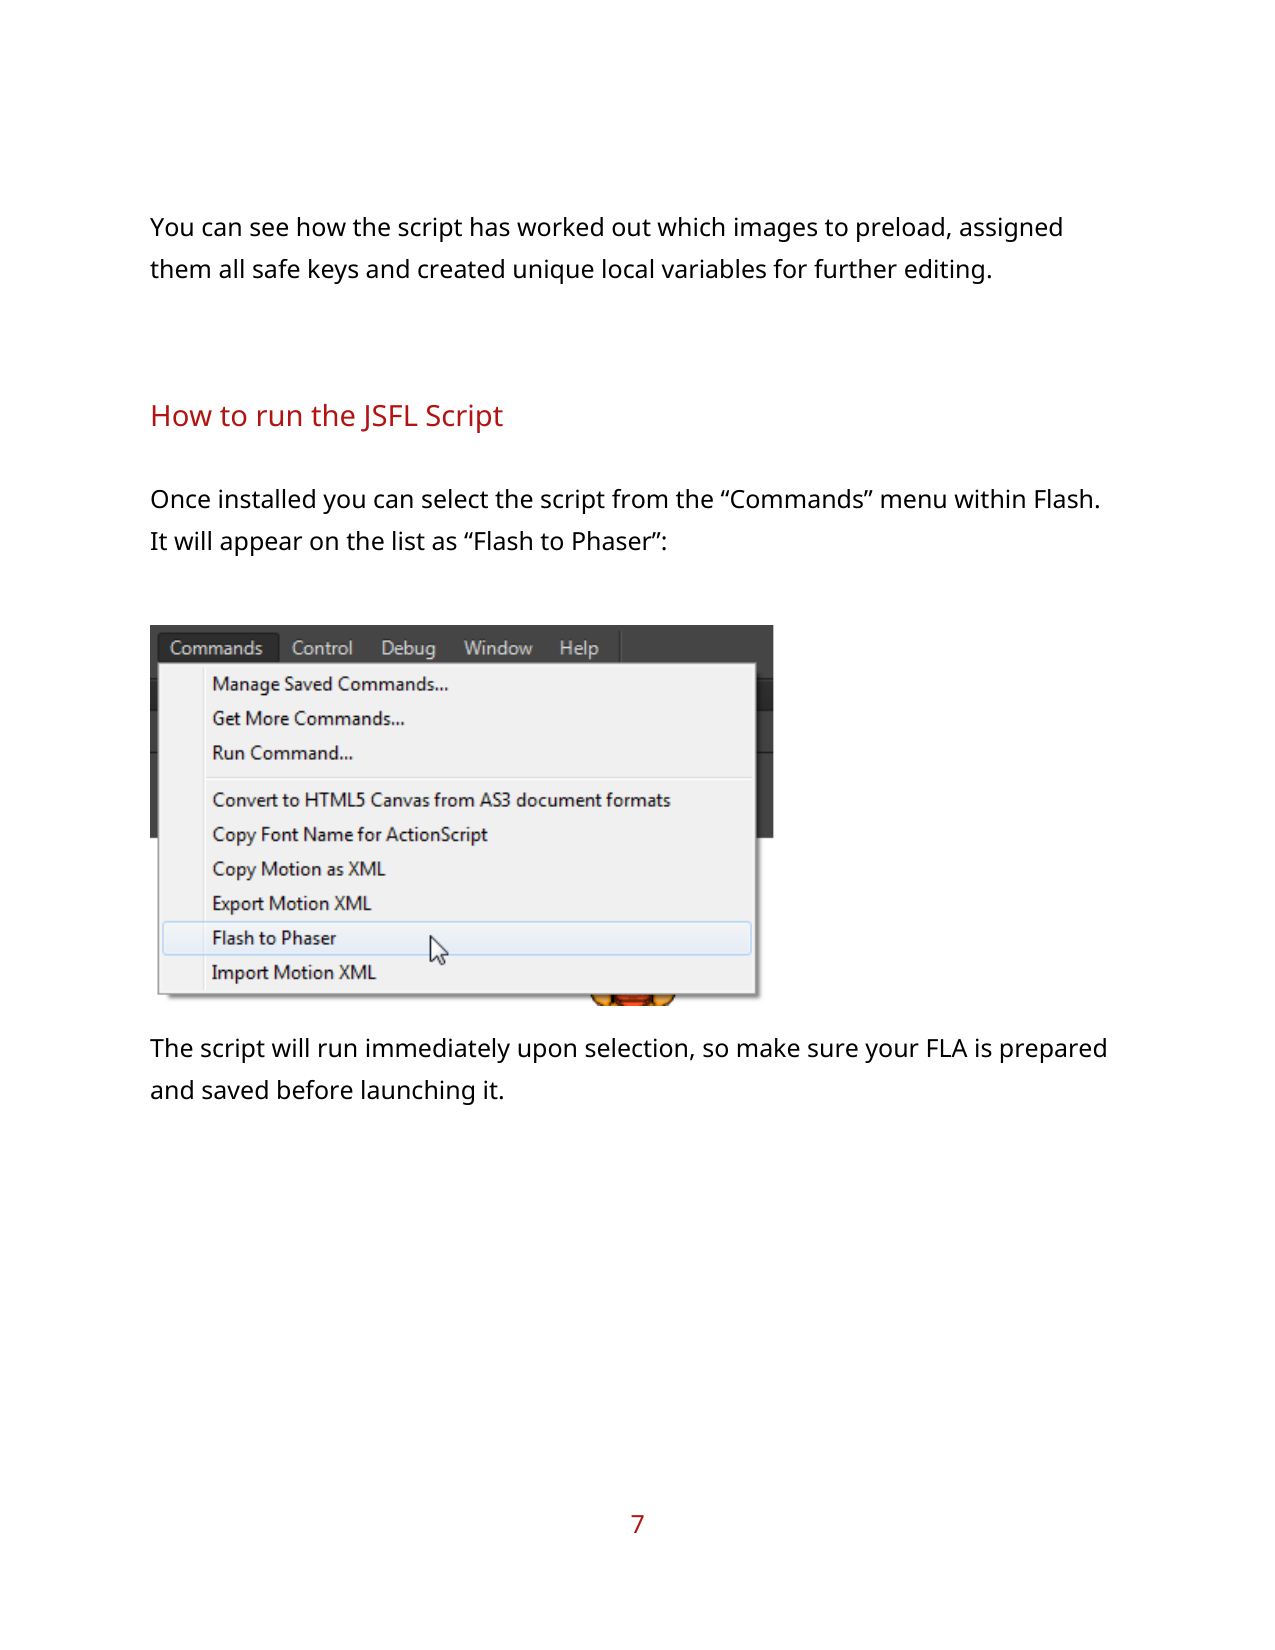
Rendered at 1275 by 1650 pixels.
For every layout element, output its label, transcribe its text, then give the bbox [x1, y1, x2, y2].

picture [150, 625, 774, 1006]
text Once installed you can select the script from the “Commands” menu within Flash. It will appear on the list as “Flash to Phaser”: [150, 439, 1125, 600]
subtitle How to run the JSFL Script [150, 395, 1125, 435]
text You can see how the script has worked out which images to preload, assigned them all safe keys and created unique local variables for further editing. [150, 209, 1125, 286]
text The script will run immediately upon selection, so make sure your FLA is prepared and saved before launching it. [150, 1030, 1125, 1107]
